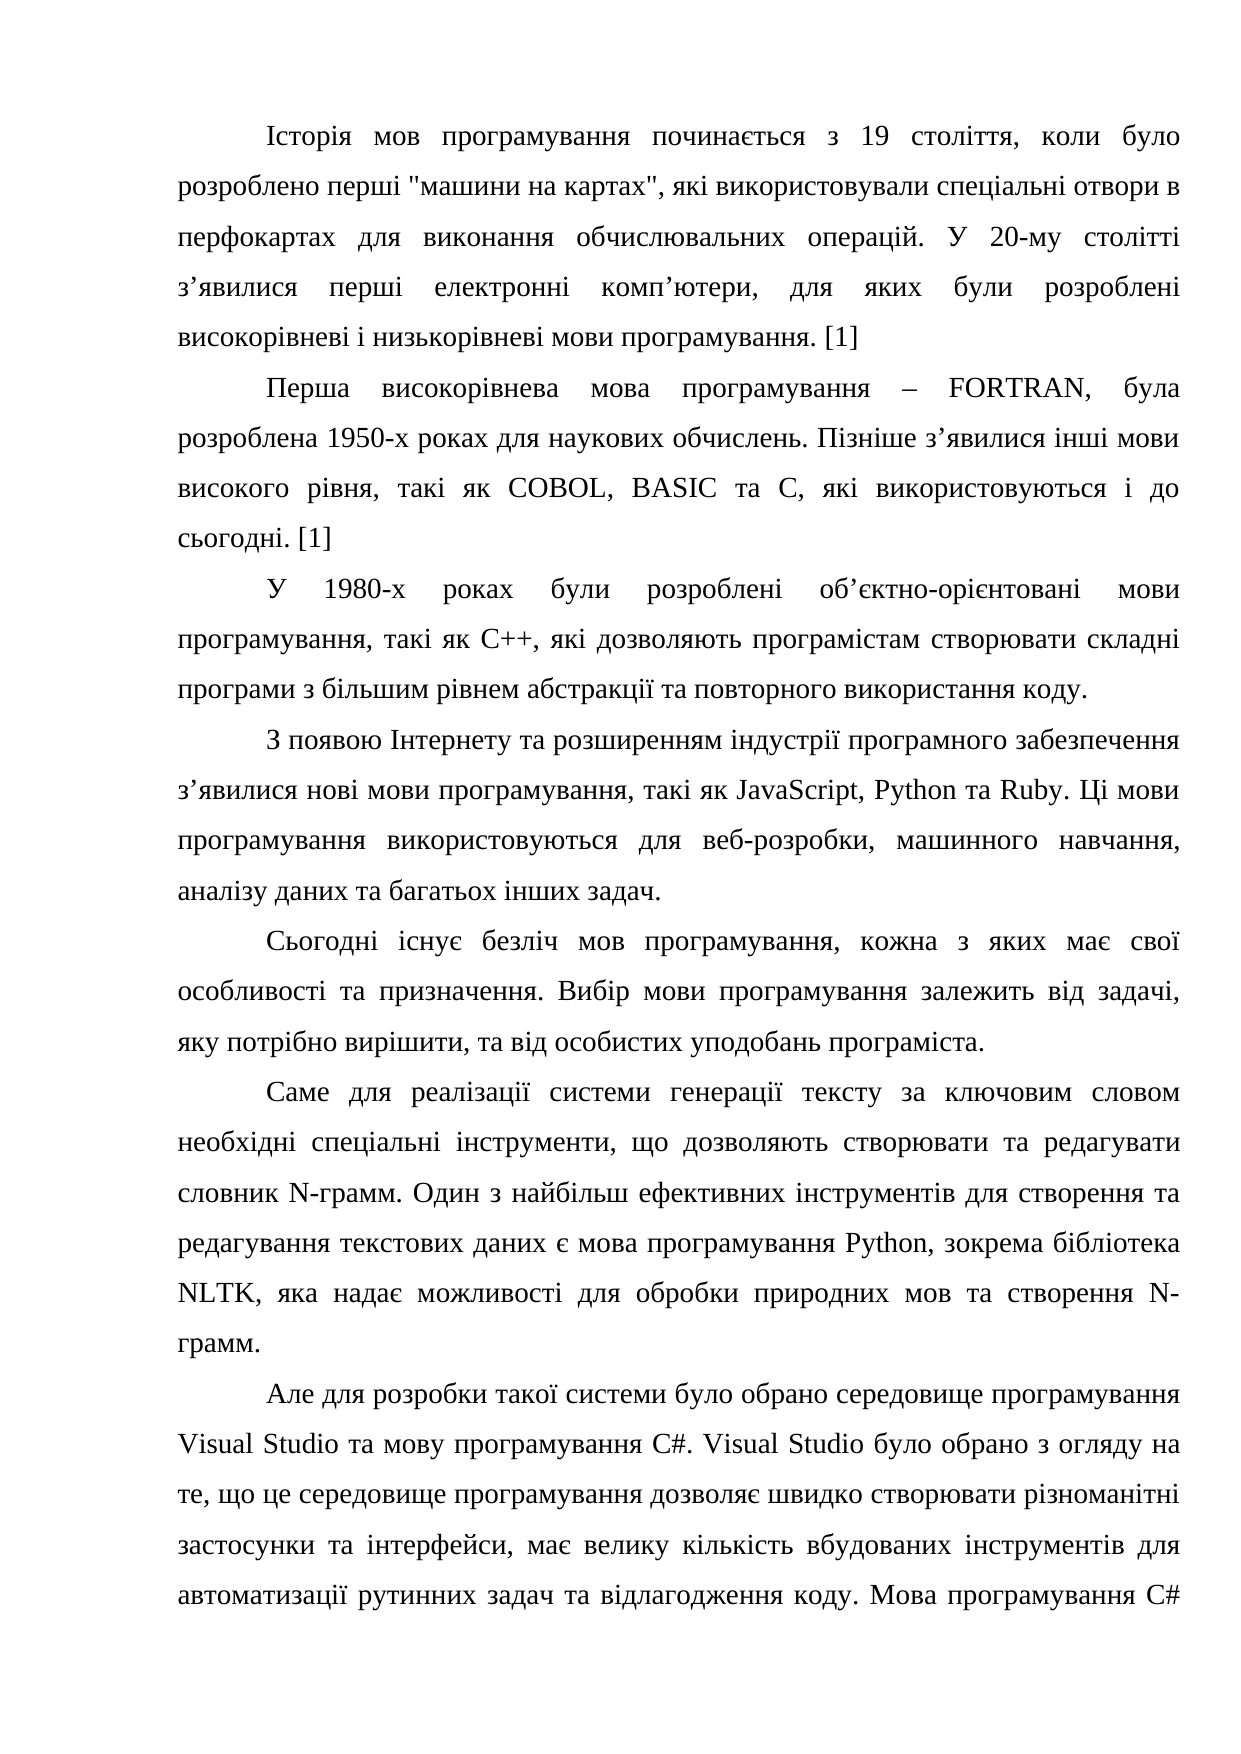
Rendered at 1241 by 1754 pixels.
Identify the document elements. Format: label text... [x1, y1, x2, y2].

text Історія мов програмування починається з 19 століття, коли було розроблено перші "машини на картах", які використовували спеціальні отвори в перфокартах для виконання обчислювальних операцій. У 20-му столітті з’явилися перші електронні комп’ютери, для яких були розроблені високорівневі і низькорівневі мови програмування. [1] [177, 118, 1181, 353]
text З появою Інтернету та розширенням індустрії програмного забезпечення з’явилися нові мови програмування, такі як JavaScript, Python та Ruby. Ці мови програмування використовуються для веб-розробки, машинного навчання, аналізу даних та багатьох інших задач. [177, 722, 1181, 906]
text Перша високорівнева мова програмування – FORTRAN, була розроблена 1950-х роках для наукових обчислень. Пізніше з’явилися інші мови високого рівня, такі як COBOL, BASIC та C, які використовуються і до сьогодні. [1] [177, 370, 1181, 554]
text Саме для реалізації системи генерації тексту за ключовим словом необхідні спеціальні інструменти, що дозволяють створювати та редагувати словник N-грамм. Один з найбільш ефективних інструментів для створення та редагування текстових даних є мова програмування Python, зокрема бібліотека NLTK, яка надає можливості для обробки природних мов та створення N-грамм. [177, 1074, 1181, 1359]
text Сьогодні існує безліч мов програмування, кожна з яких має свої особливості та призначення. Вибір мови програмування залежить від задачі, яку потрібно вирішити, та від особистих уподобань програміста. [177, 923, 1181, 1057]
text У 1980-х роках були розроблені об’єктно-орієнтовані мови програмування, такі як C++, які дозволяють програмістам створювати складні програми з більшим рівнем абстракції та повторного використання коду. [177, 571, 1181, 705]
